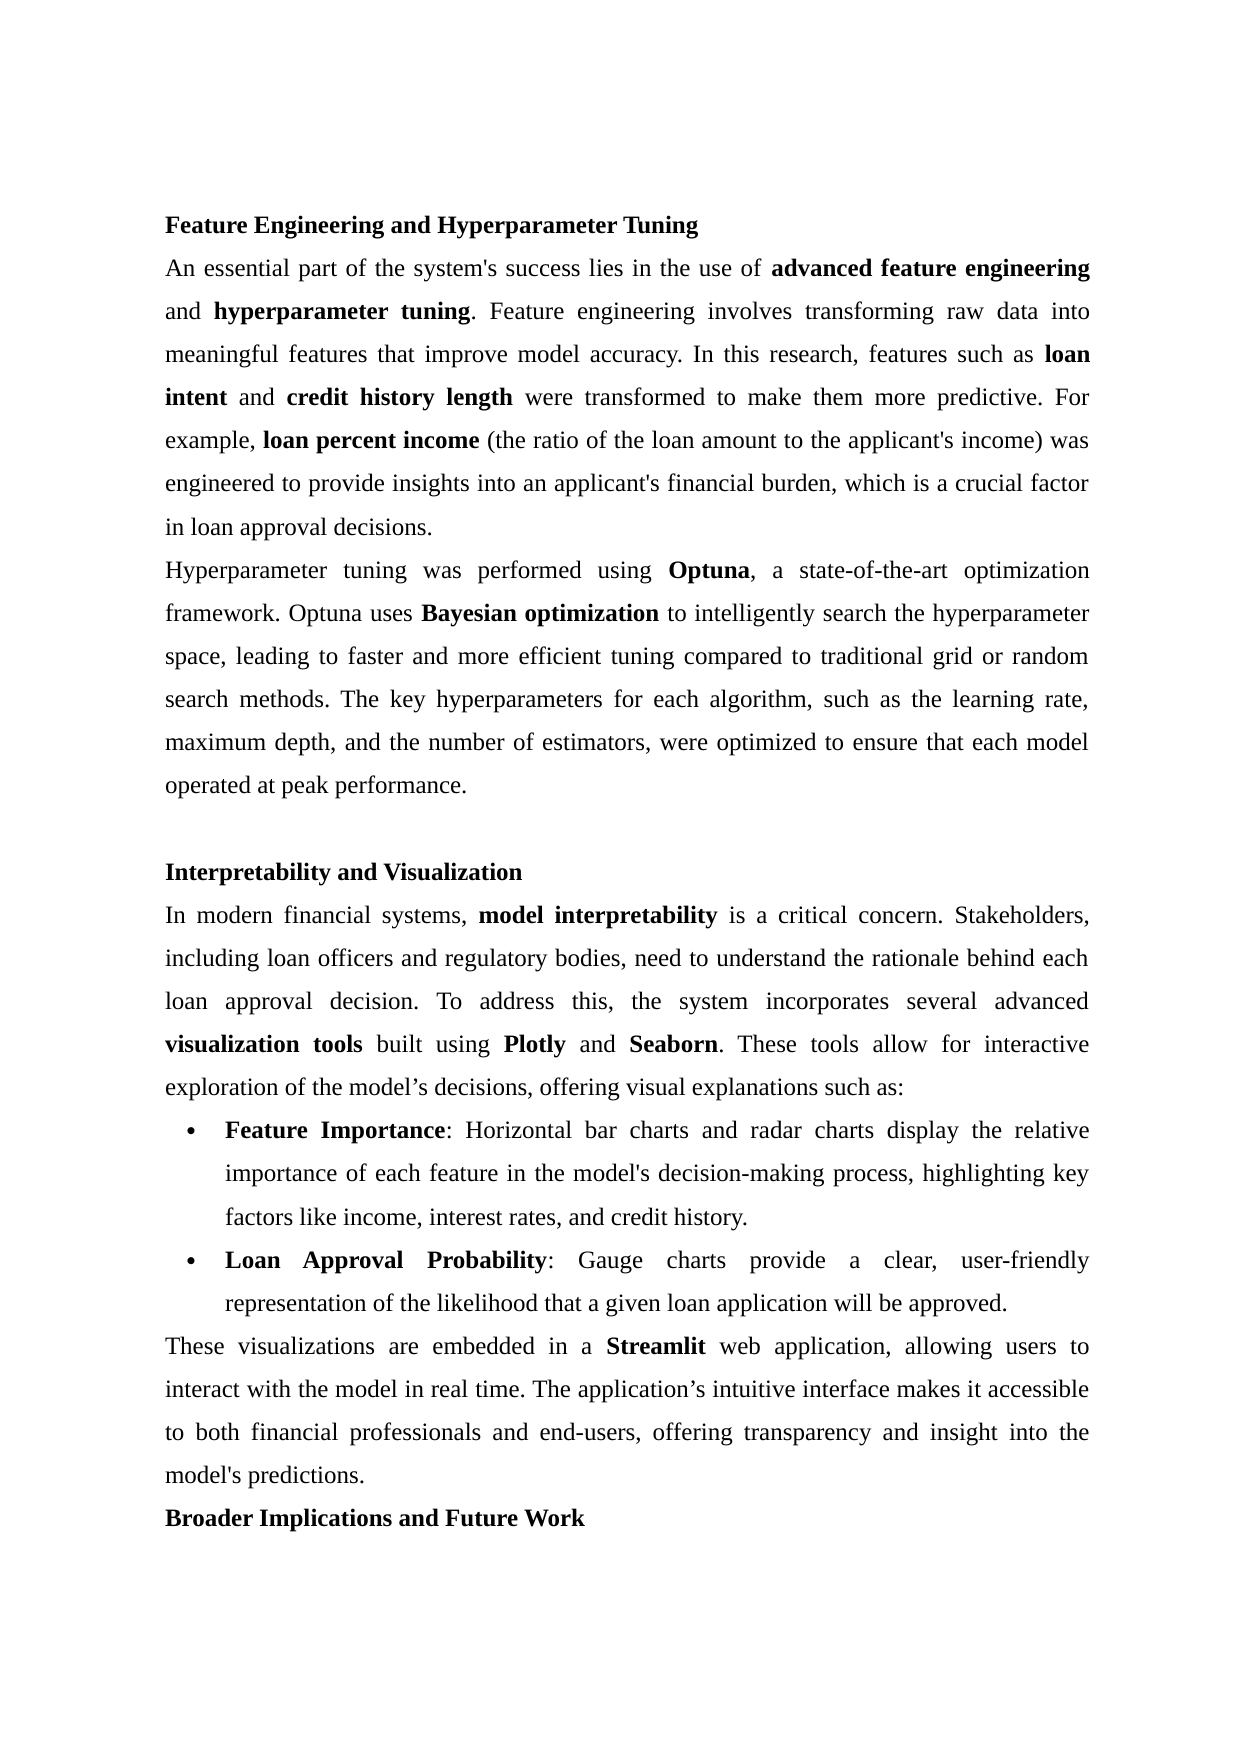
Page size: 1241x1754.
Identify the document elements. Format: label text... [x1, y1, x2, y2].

list In modern financial systems, model interpretability is a critical concern. Stakeholders, including loan officers and regulatory bodies, need to understand the rationale behind each loan approval decision. To address this, the system incorporates several advanced visualization tools built using Plotly and Seaborn. These tools allow for interactive exploration of the model’s decisions, offering visual explanations such as: [165, 900, 1090, 1101]
list Broader Implications and Future Work [165, 1503, 1090, 1532]
list Loan Approval Probability: Gauge charts provide a clear, user-friendly representation of the likelihood that a given loan application will be approved. [187, 1245, 1090, 1317]
list Feature Importance: Horizontal bar charts and radar charts display the relative importance of each feature in the model's decision-making process, highlighting key factors like income, interest rates, and credit history. [187, 1115, 1090, 1230]
list These visualizations are embedded in a Streamlit web application, allowing users to interact with the model in real time. The application’s intuitive interface makes it accessible to both financial professionals and end-users, offering transparency and insight into the model's predictions. [165, 1331, 1090, 1489]
list Hyperparameter tuning was performed using Optuna, a state-of-the-art optimization framework. Optuna uses Bayesian optimization to intelligently search the hyperparameter space, leading to faster and more efficient tuning compared to traditional grid or random search methods. The key hyperparameters for each algorithm, such as the learning rate, maximum depth, and the number of estimators, were optimized to ensure that each model operated at peak performance. [165, 555, 1090, 799]
list An essential part of the system's success lies in the use of advanced feature engineering and hyperparameter tuning. Feature engineering involves transforming raw data into meaningful features that improve model accuracy. In this research, features such as loan intent and credit history length were transformed to make them more predictive. For example, loan percent income (the ratio of the loan amount to the applicant's income) was engineered to provide insights into an applicant's financial burden, which is a crucial factor in loan approval decisions. [165, 253, 1090, 540]
list Interpretability and Visualization [165, 857, 1090, 885]
list Feature Engineering and Hyperparameter Tuning [165, 210, 1090, 238]
